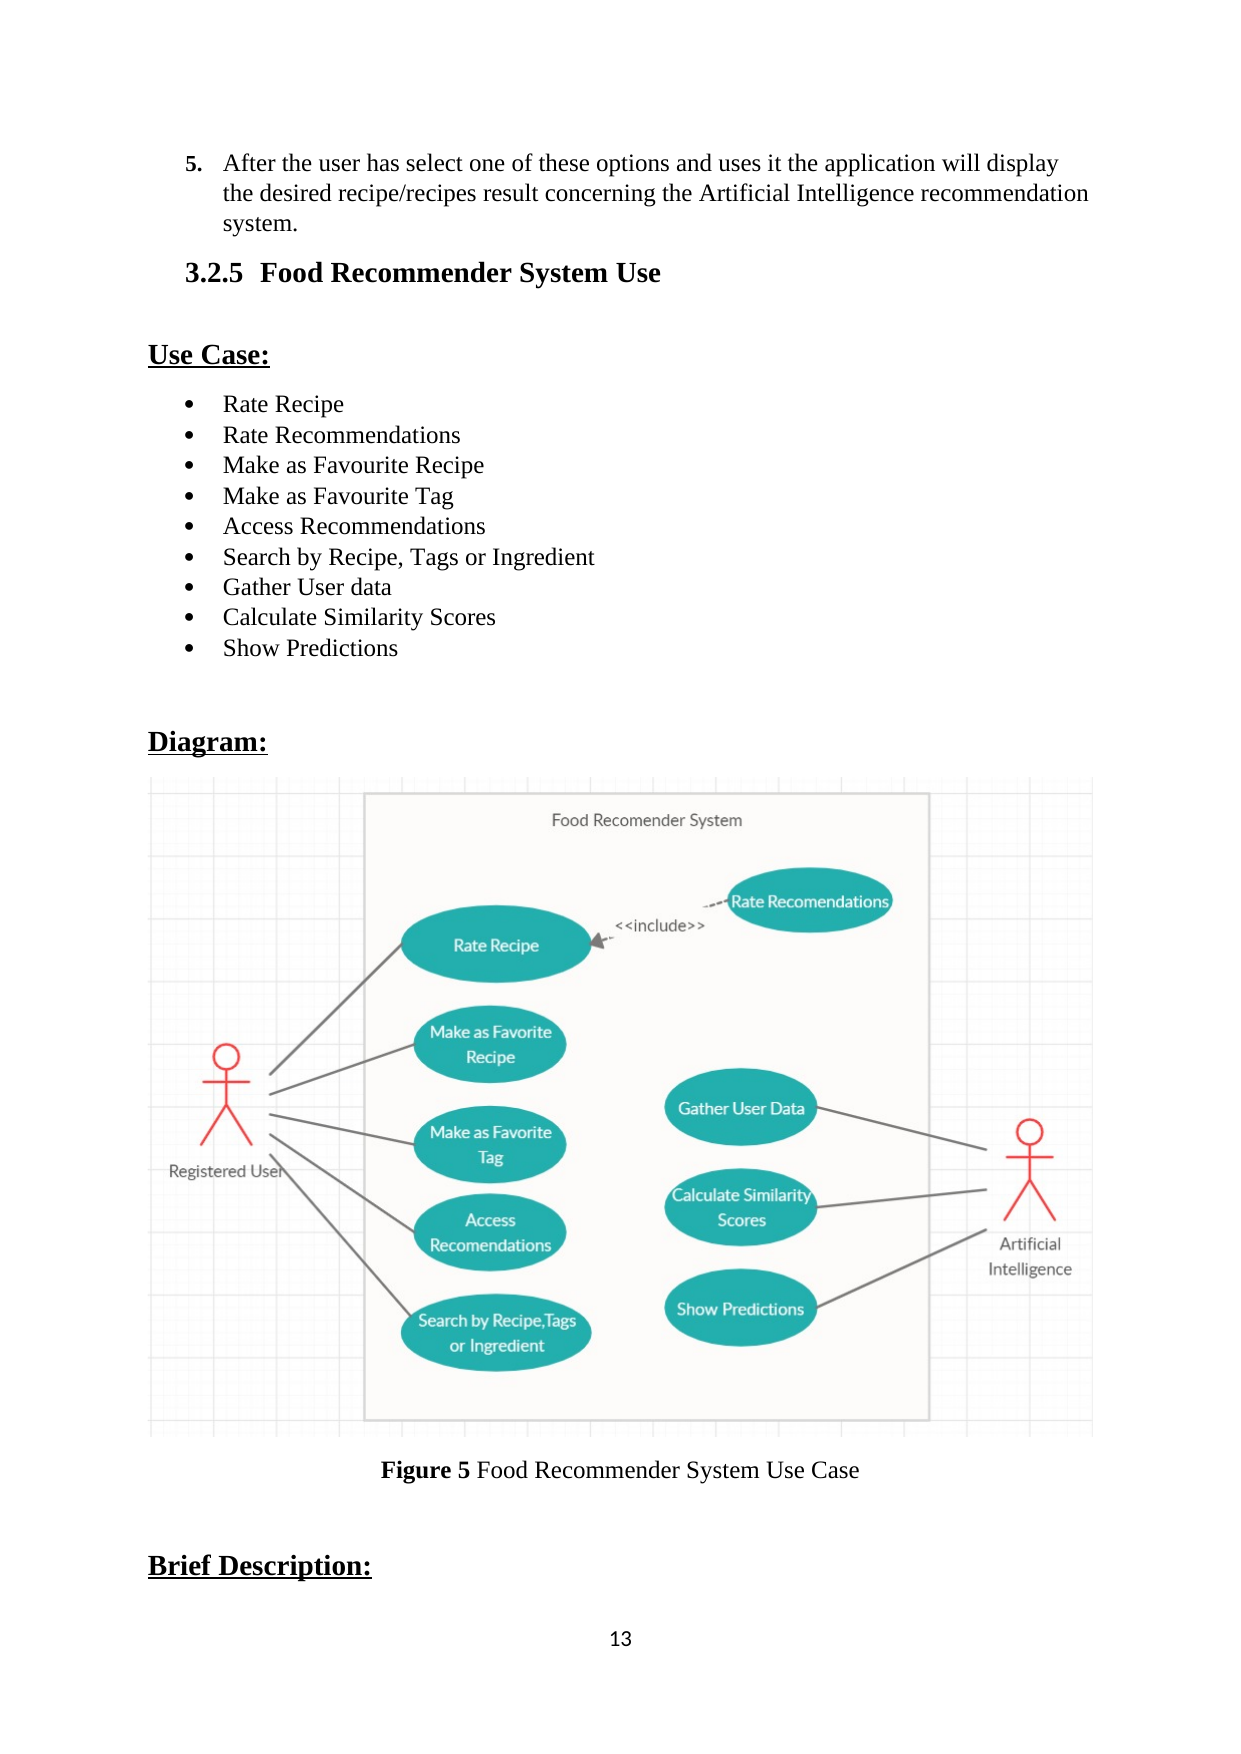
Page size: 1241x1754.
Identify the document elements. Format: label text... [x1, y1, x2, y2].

list Food Recommender System Use [185, 256, 1093, 289]
text Brief Description: [148, 1548, 1093, 1582]
text Use Case: [148, 337, 1093, 370]
picture [147, 777, 1093, 1437]
list Rate Recommendations [185, 420, 1093, 449]
text Diagram: [148, 724, 1093, 758]
list Calculate Similarity Scores [185, 602, 1093, 631]
list Rate Recipe [185, 389, 1093, 418]
list Show Predictions [185, 633, 1093, 662]
list Gather User data [185, 572, 1093, 601]
list Make as Favourite Recipe [185, 450, 1093, 479]
list After the user has select one of these options and uses it the application will display the desired recipe/recipes result concerning the Artificial Intelligence recommendation system. [185, 148, 1093, 237]
list Make as Favourite Tag [185, 481, 1093, 509]
list Access Recommendations [185, 511, 1093, 540]
text Figure 5 Food Recommender System Use Case [148, 1455, 1093, 1484]
list Search by Recipe, Tags or Ingredient [185, 542, 1093, 570]
